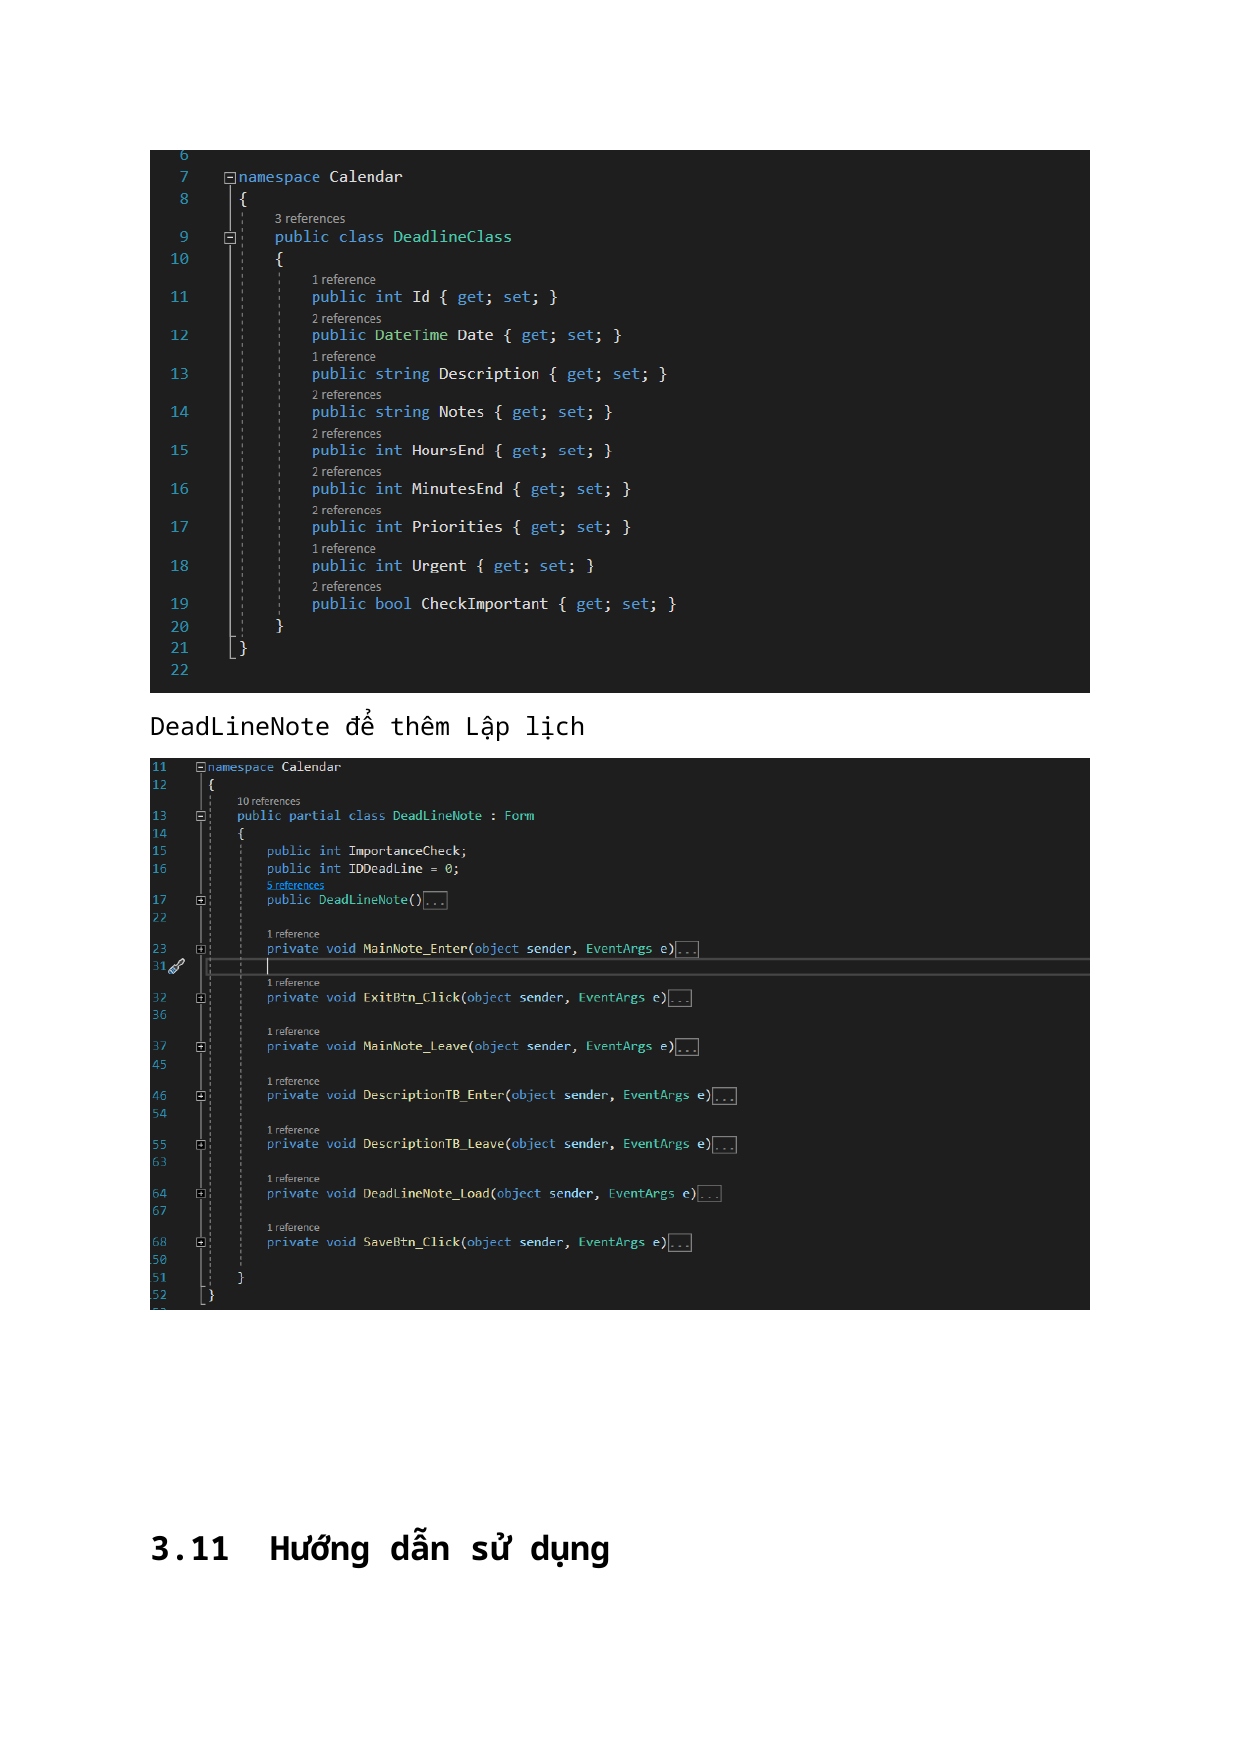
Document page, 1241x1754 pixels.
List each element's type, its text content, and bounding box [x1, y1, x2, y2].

list 3.11 Hướng dẫn sử dụng [150, 1525, 1090, 1570]
list DeadLineNote để thêm Lập lịch [150, 708, 1090, 742]
picture [150, 150, 1090, 693]
picture [150, 758, 1090, 1310]
